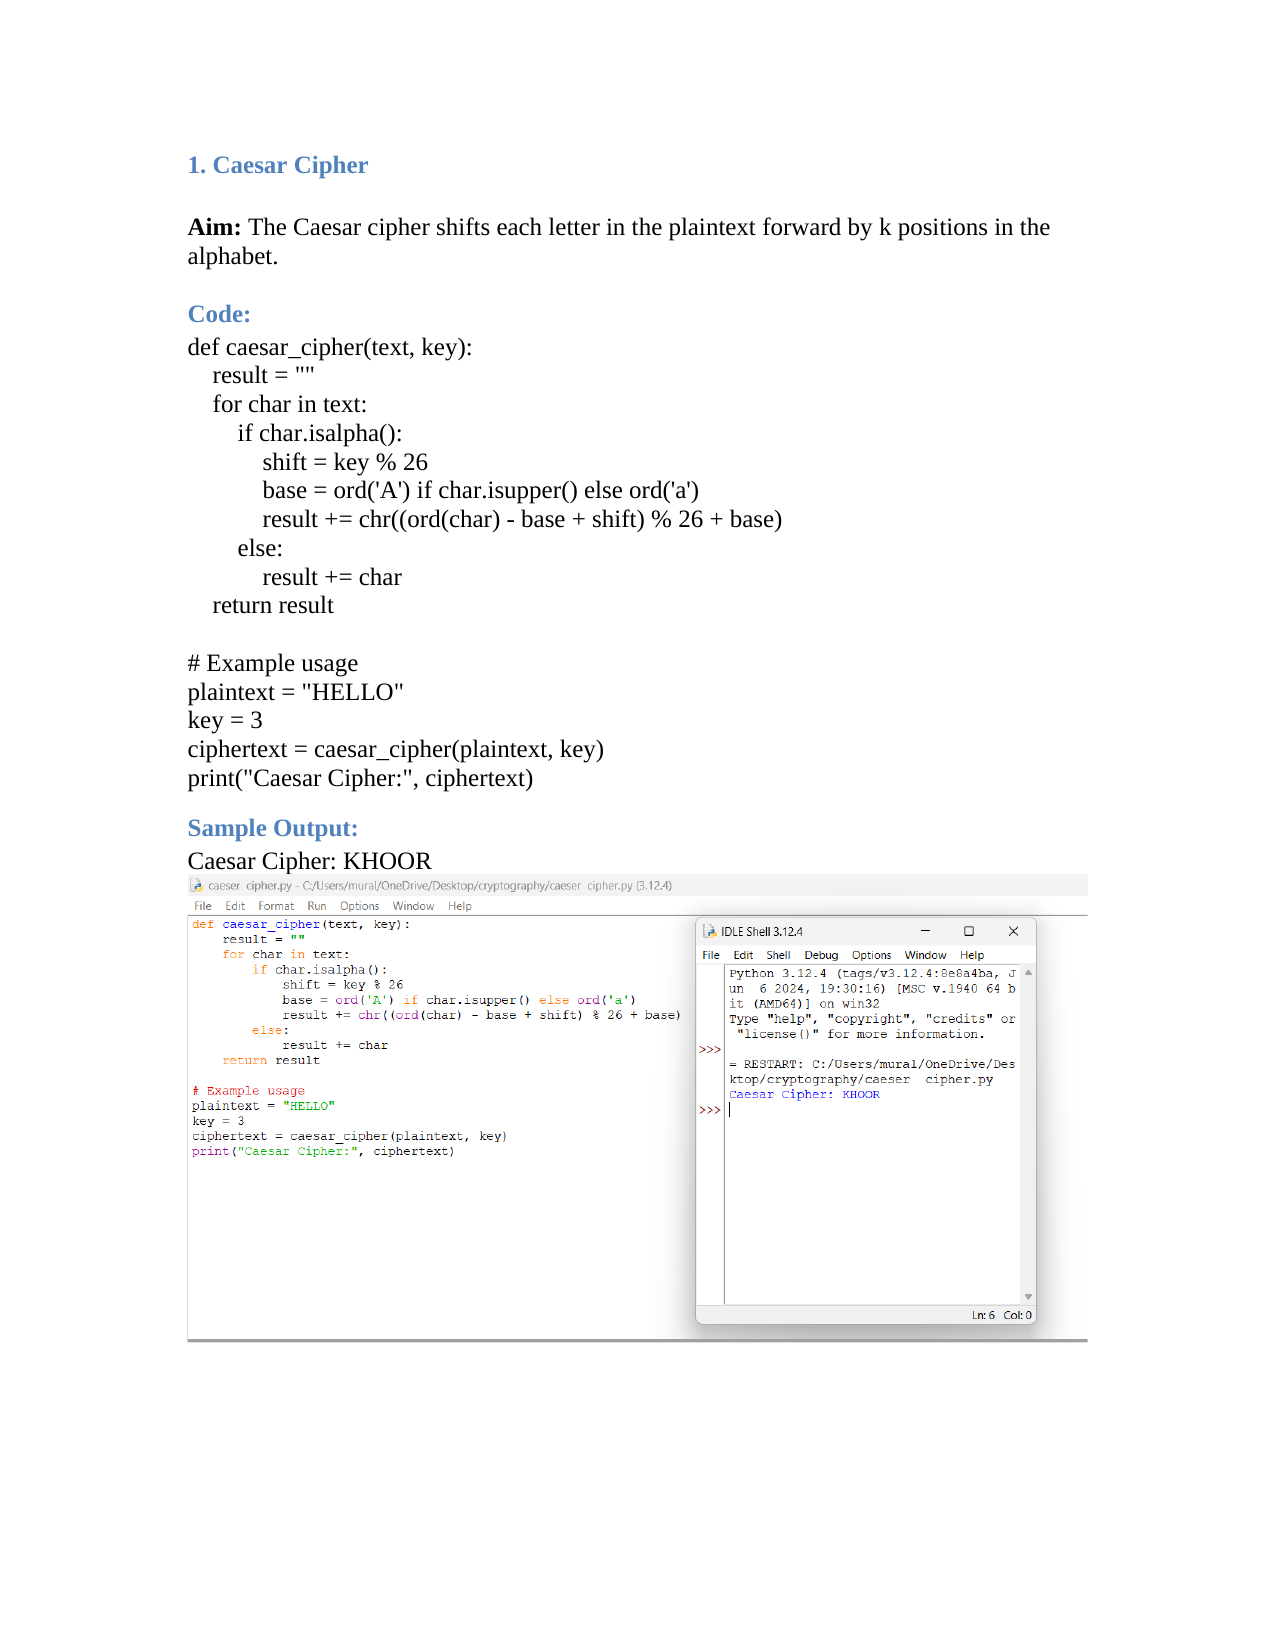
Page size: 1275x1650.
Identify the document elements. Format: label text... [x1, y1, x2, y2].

subtitle Code: [187, 299, 1087, 328]
text result += char [187, 562, 1087, 591]
text for char in text: [187, 389, 1087, 418]
text result = "" [187, 361, 1087, 389]
text # Example usage [187, 648, 1087, 677]
text else: [187, 533, 1087, 562]
text return result [187, 591, 1087, 619]
text result += chr((ord(char) - base + shift) % 26 + base) [187, 504, 1087, 533]
text key = 3 [187, 706, 1087, 734]
text print("Caesar Cipher:", ciphertext) [187, 763, 1087, 792]
text shift = key % 26 [187, 447, 1087, 476]
text Caesar Cipher: KHOOR [187, 846, 1087, 874]
text Aim: The Caesar cipher shifts each letter in the plaintext forward by k positions in the alphabet. [187, 212, 1087, 270]
picture [187, 874, 1088, 1339]
text def caesar_cipher(text, key): [187, 332, 1087, 361]
text ciphertext = caesar_cipher(plaintext, key) [187, 734, 1087, 763]
subtitle 1. Caesar Cipher [187, 150, 1087, 179]
text base = ord('A') if char.isupper() else ord('a') [187, 476, 1087, 504]
text if char.isalpha(): [187, 418, 1087, 447]
text plaintext = "HELLO" [187, 677, 1087, 706]
subtitle Sample Output: [187, 813, 1087, 841]
